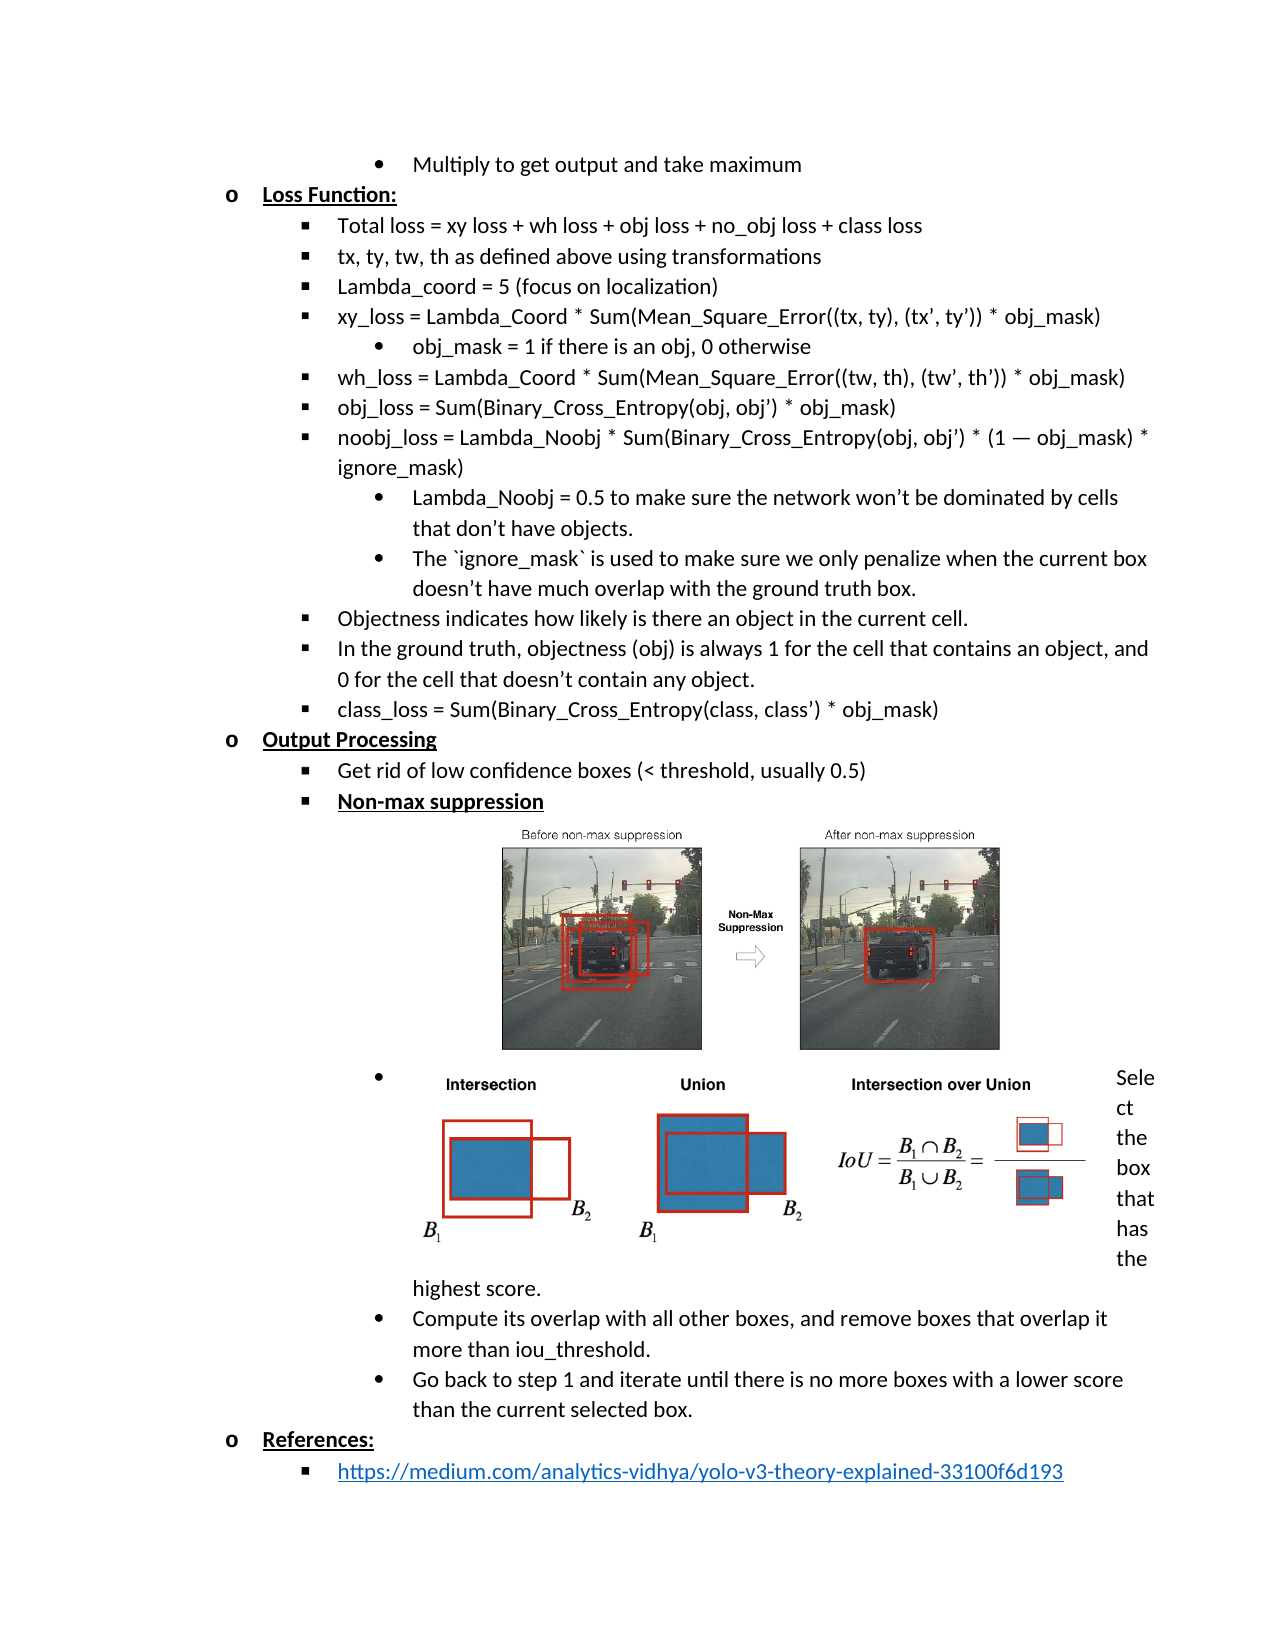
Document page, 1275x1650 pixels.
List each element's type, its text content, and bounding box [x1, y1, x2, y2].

list Loss Function: [225, 180, 1162, 209]
list wh_loss = Lambda_Coord * Sum(Mean_Square_Error((tw, th), (tw’, th’)) * obj_mask) [300, 363, 1162, 391]
list Get rid of low confidence boxes (< threshold, usually 0.5) [300, 757, 1162, 785]
list The `ignore_mask` is used to make sure we only penalize when the current box doesn’t have much overlap with the ground truth box. [375, 544, 1162, 602]
list https://medium.com/analytics-vidhya/yolo-v3-theory-explained-33100f6d193 [300, 1457, 1162, 1485]
picture [495, 822, 1009, 1059]
list Output Processing [225, 725, 1162, 754]
list class_loss = Sum(Binary_Cross_Entropy(class, class’) * obj_mask) [300, 695, 1162, 723]
list Multiply to get output and take maximum [375, 150, 1162, 178]
list Lambda_coord = 5 (focus on localization) [300, 272, 1162, 300]
list xy_loss = Lambda_Coord * Sum(Mean_Square_Error((tx, ty), (tx’, ty’)) * obj_mask) [300, 302, 1162, 330]
list Compute its overlap with all other boxes, and remove boxes that overlap it more than iou_threshold. [375, 1304, 1162, 1363]
list Lambda_Noobj = 0.5 to make sure the network won’t be dominated by cells that don’t have objects. [375, 483, 1162, 542]
list obj_loss = Sum(Binary_Cross_Entropy(obj, obj’) * obj_mask) [300, 393, 1162, 421]
list obj_mask = 1 if there is an obj, 0 otherwise [375, 332, 1162, 361]
picture [415, 1065, 1098, 1248]
list Go back to step 1 and iterate until there is no more boxes with a lower score than the current selected box. [375, 1365, 1162, 1423]
list Total loss = xy loss + wh loss + obj loss + no_obj loss + class loss [300, 212, 1162, 240]
list tx, ty, tw, th as defined above using transformations [300, 242, 1162, 270]
list In the ground truth, objectness (obj) is always 1 for the cell that contains an object, and 0 for the cell that doesn’t contain any object. [300, 634, 1162, 693]
list Objectness indicates how likely is there an object in the current cell. [300, 604, 1162, 632]
list Non-max suppression [300, 787, 1162, 815]
list References: [225, 1425, 1162, 1454]
list noobj_loss = Lambda_Noobj * Sum(Binary_Cross_Entropy(obj, obj’) * (1 — obj_mask) * ignore_mask) [300, 423, 1162, 481]
